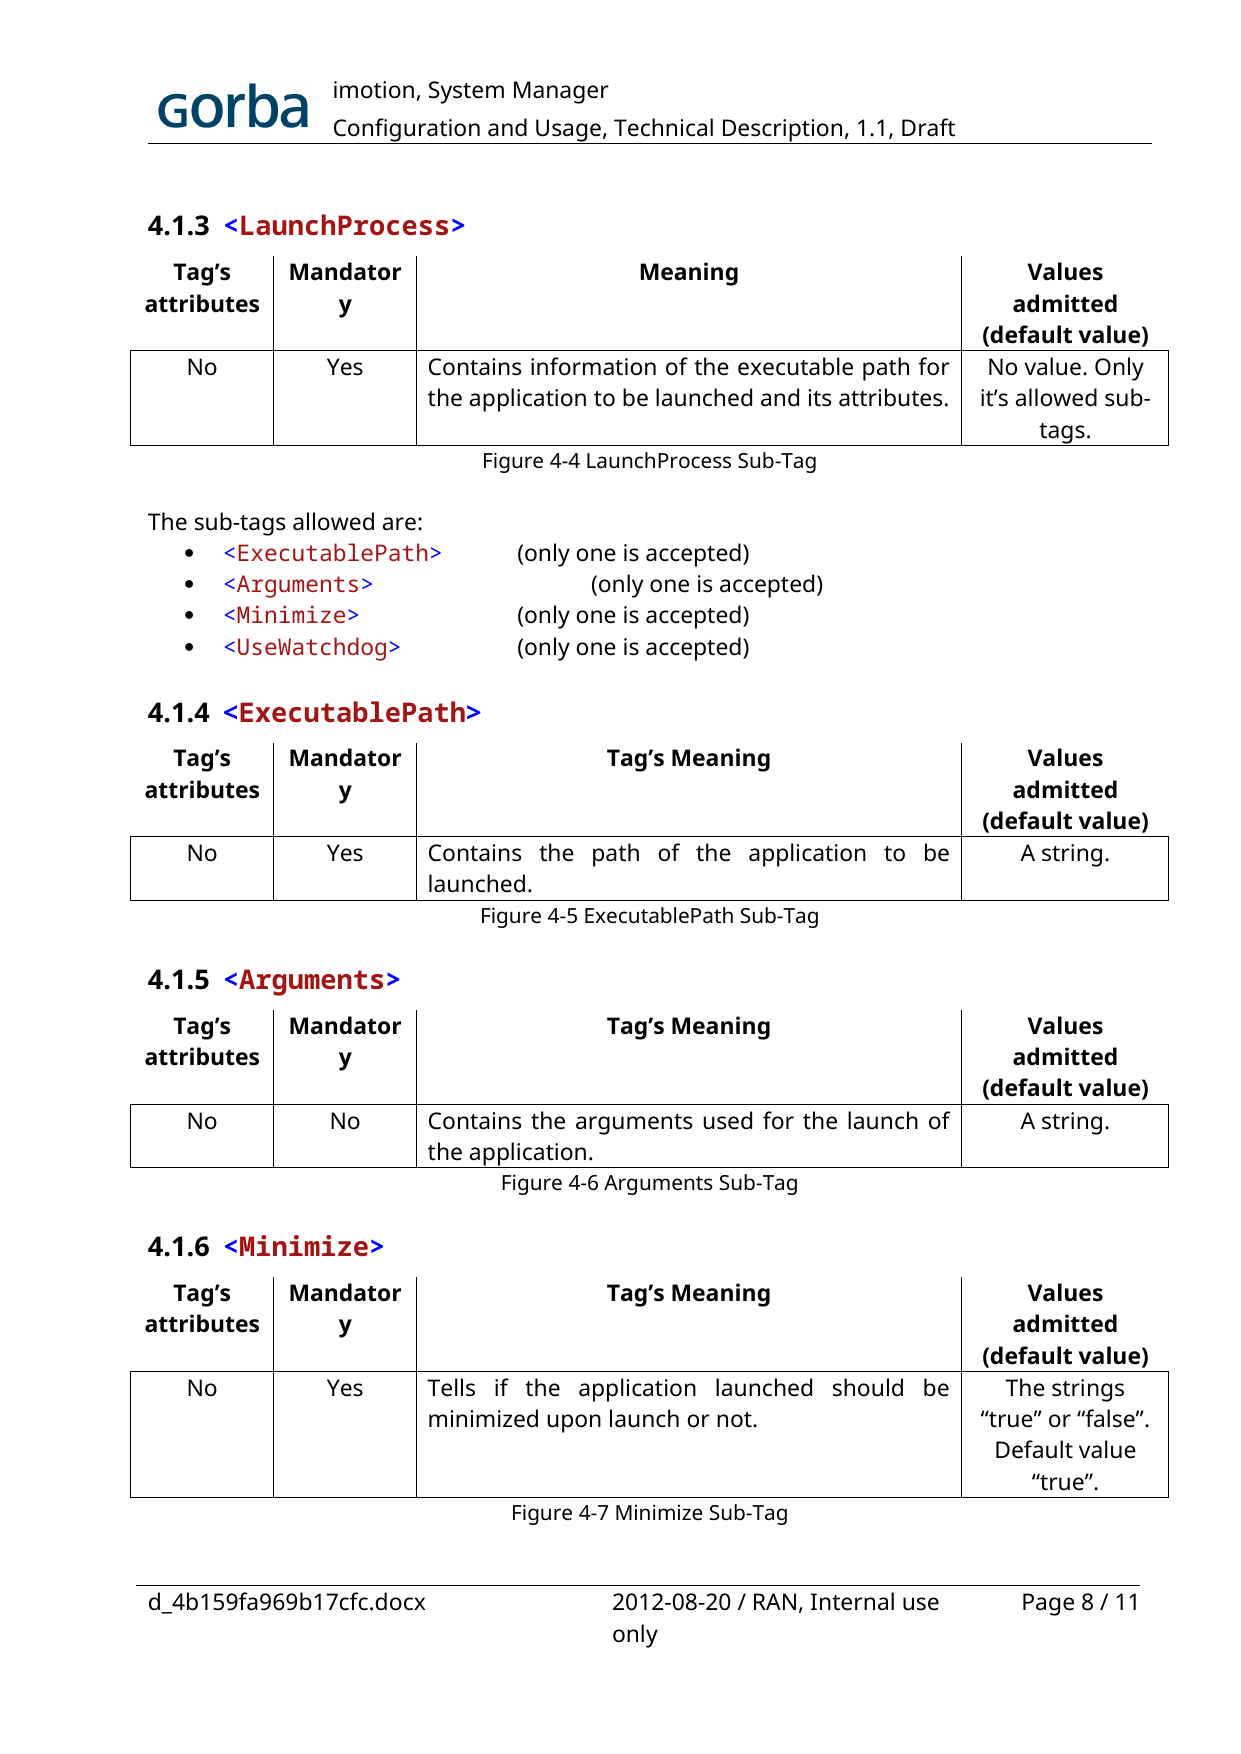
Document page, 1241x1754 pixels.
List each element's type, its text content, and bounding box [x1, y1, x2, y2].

table_cell Tells if the application launched should be minimized upon launch or not. [417, 1372, 961, 1497]
table_header Mandatory [274, 1277, 416, 1371]
table_header Values admitted (default value) [962, 1010, 1169, 1103]
table_cell Yes [274, 1372, 416, 1497]
table_header Meaning [417, 256, 961, 350]
table_header Tag’s Meaning [417, 1277, 961, 1371]
subtitle <LaunchProcess> [148, 207, 1152, 244]
subtitle <Arguments> [148, 960, 1152, 997]
table_cell A string. [962, 837, 1168, 900]
table_header Tag’s attributes [130, 1277, 273, 1371]
table_header Values admitted (default value) [962, 1277, 1169, 1371]
table_cell No [131, 1372, 273, 1497]
table_cell Yes [274, 837, 416, 900]
table_header Tag’s attributes [130, 743, 273, 836]
table_cell The strings “true” or “false”. Default value “true”. [962, 1372, 1168, 1497]
picture [158, 83, 308, 128]
table_cell No [131, 837, 273, 900]
table_cell A string. [962, 1105, 1168, 1167]
list <UseWatchdog> (only one is accepted) [185, 631, 1152, 662]
table_cell No [131, 1105, 273, 1167]
table_cell Contains information of the executable path for the application to be launched and its attributes. [417, 351, 961, 445]
table_header Tag’s Meaning [417, 743, 961, 836]
list <Minimize> (only one is accepted) [185, 599, 1152, 631]
subtitle <Minimize> [148, 1228, 1152, 1265]
table_header Tag’s Meaning [417, 1010, 961, 1103]
table_cell Contains the path of the application to be launched. [417, 837, 961, 900]
table_cell No [274, 1105, 416, 1167]
list <ExecutablePath> (only one is accepted) [185, 537, 1152, 568]
text Figure 4-5 ExecutablePath Sub-Tag [148, 901, 1152, 929]
table_cell Yes [274, 351, 416, 445]
table_header Tag’s attributes [130, 1010, 273, 1103]
table_cell Contains the arguments used for the launch of the application. [417, 1105, 961, 1167]
text Figure 4-4 LaunchProcess Sub-Tag [148, 446, 1152, 474]
text The sub-tags allowed are: [148, 506, 1152, 537]
table_cell No [131, 351, 273, 445]
table_header Values admitted (default value) [962, 256, 1169, 350]
table_header Tag’s attributes [130, 256, 273, 350]
table_header Values admitted (default value) [962, 743, 1169, 836]
list <Arguments> (only one is accepted) [185, 568, 1152, 599]
table_cell No value. Only it’s allowed sub-tags. [962, 351, 1168, 445]
table_header Mandatory [274, 1010, 416, 1103]
table_header Mandatory [274, 743, 416, 836]
table_header Mandatory [274, 256, 416, 350]
subtitle <ExecutablePath> [148, 693, 1152, 730]
